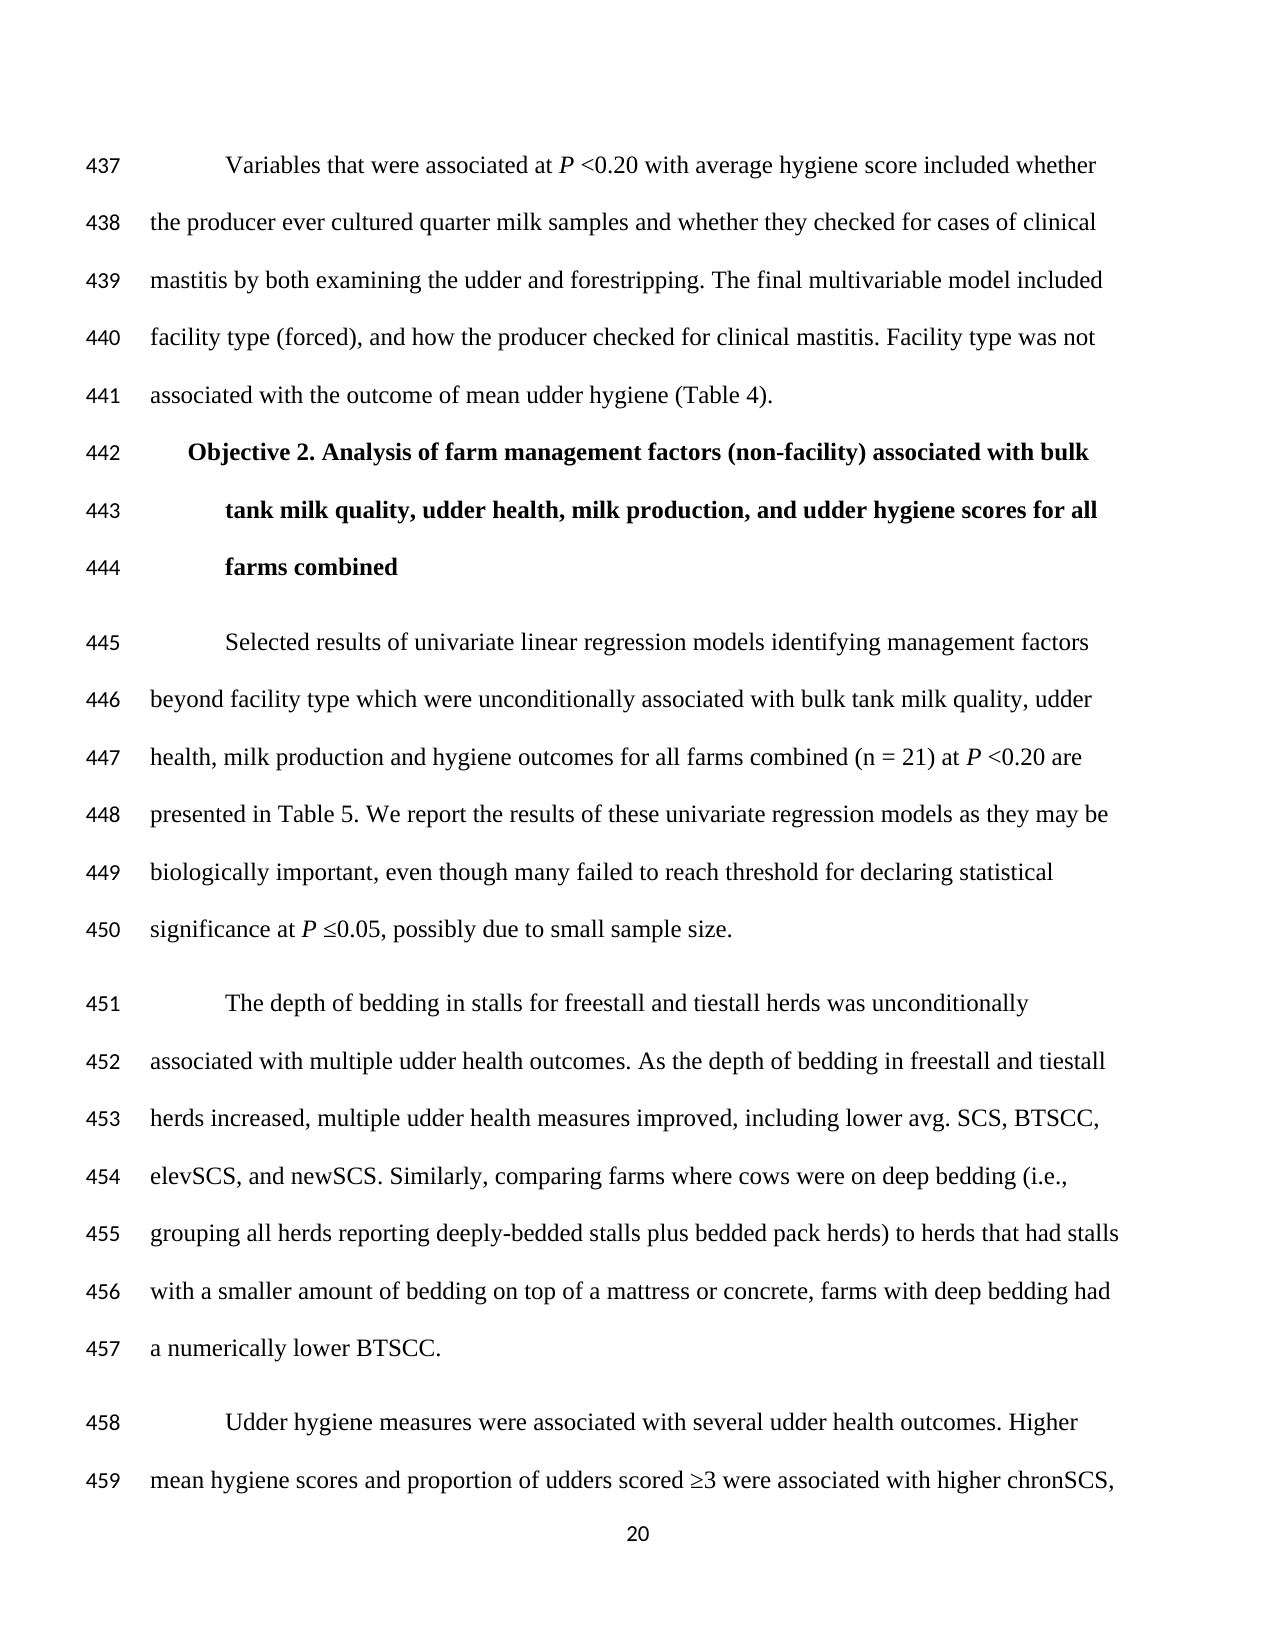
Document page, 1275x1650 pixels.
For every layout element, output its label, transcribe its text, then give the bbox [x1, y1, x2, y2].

list Variables that were associated at P <0.20 with average hygiene score included whether the producer ever cultured quarter milk samples and whether they checked for cases of clinical mastitis by both examining the udder and forestripping. The final multivariable model included facility type (forced), and how the producer checked for clinical mastitis. Facility type was not associated with the outcome of mean udder hygiene (Table 4). [150, 150, 1125, 409]
text The depth of bedding in stalls for freestall and tiestall herds was unconditionally associated with multiple udder health outcomes. As the depth of bedding in freestall and tiestall herds increased, multiple udder health measures improved, including lower avg. SCS, BTSCC, elevSCS, and newSCS. Similarly, comparing farms where cows were on deep bedding (i.e., grouping all herds reporting deeply-bedded stalls plus bedded pack herds) to herds that had stalls with a smaller amount of bedding on top of a mattress or concrete, farms with deep bedding had a numerically lower BTSCC. [150, 988, 1125, 1362]
text Selected results of univariate linear regression models identifying management factors beyond facility type which were unconditionally associated with bulk tank milk quality, udder health, milk production and hygiene outcomes for all farms combined (n = 21) at P <0.20 are presented in Table 5. We report the results of these univariate regression models as they may be biologically important, even though many failed to reach threshold for declaring statistical significance at P ≤0.05, possibly due to small sample size. [150, 627, 1125, 943]
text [150, 1407, 1125, 1494]
text Objective 2. Analysis of farm management factors (non-facility) associated with bulk tank milk quality, udder health, milk production, and udder hygiene scores for all farms combined [187, 437, 1125, 581]
